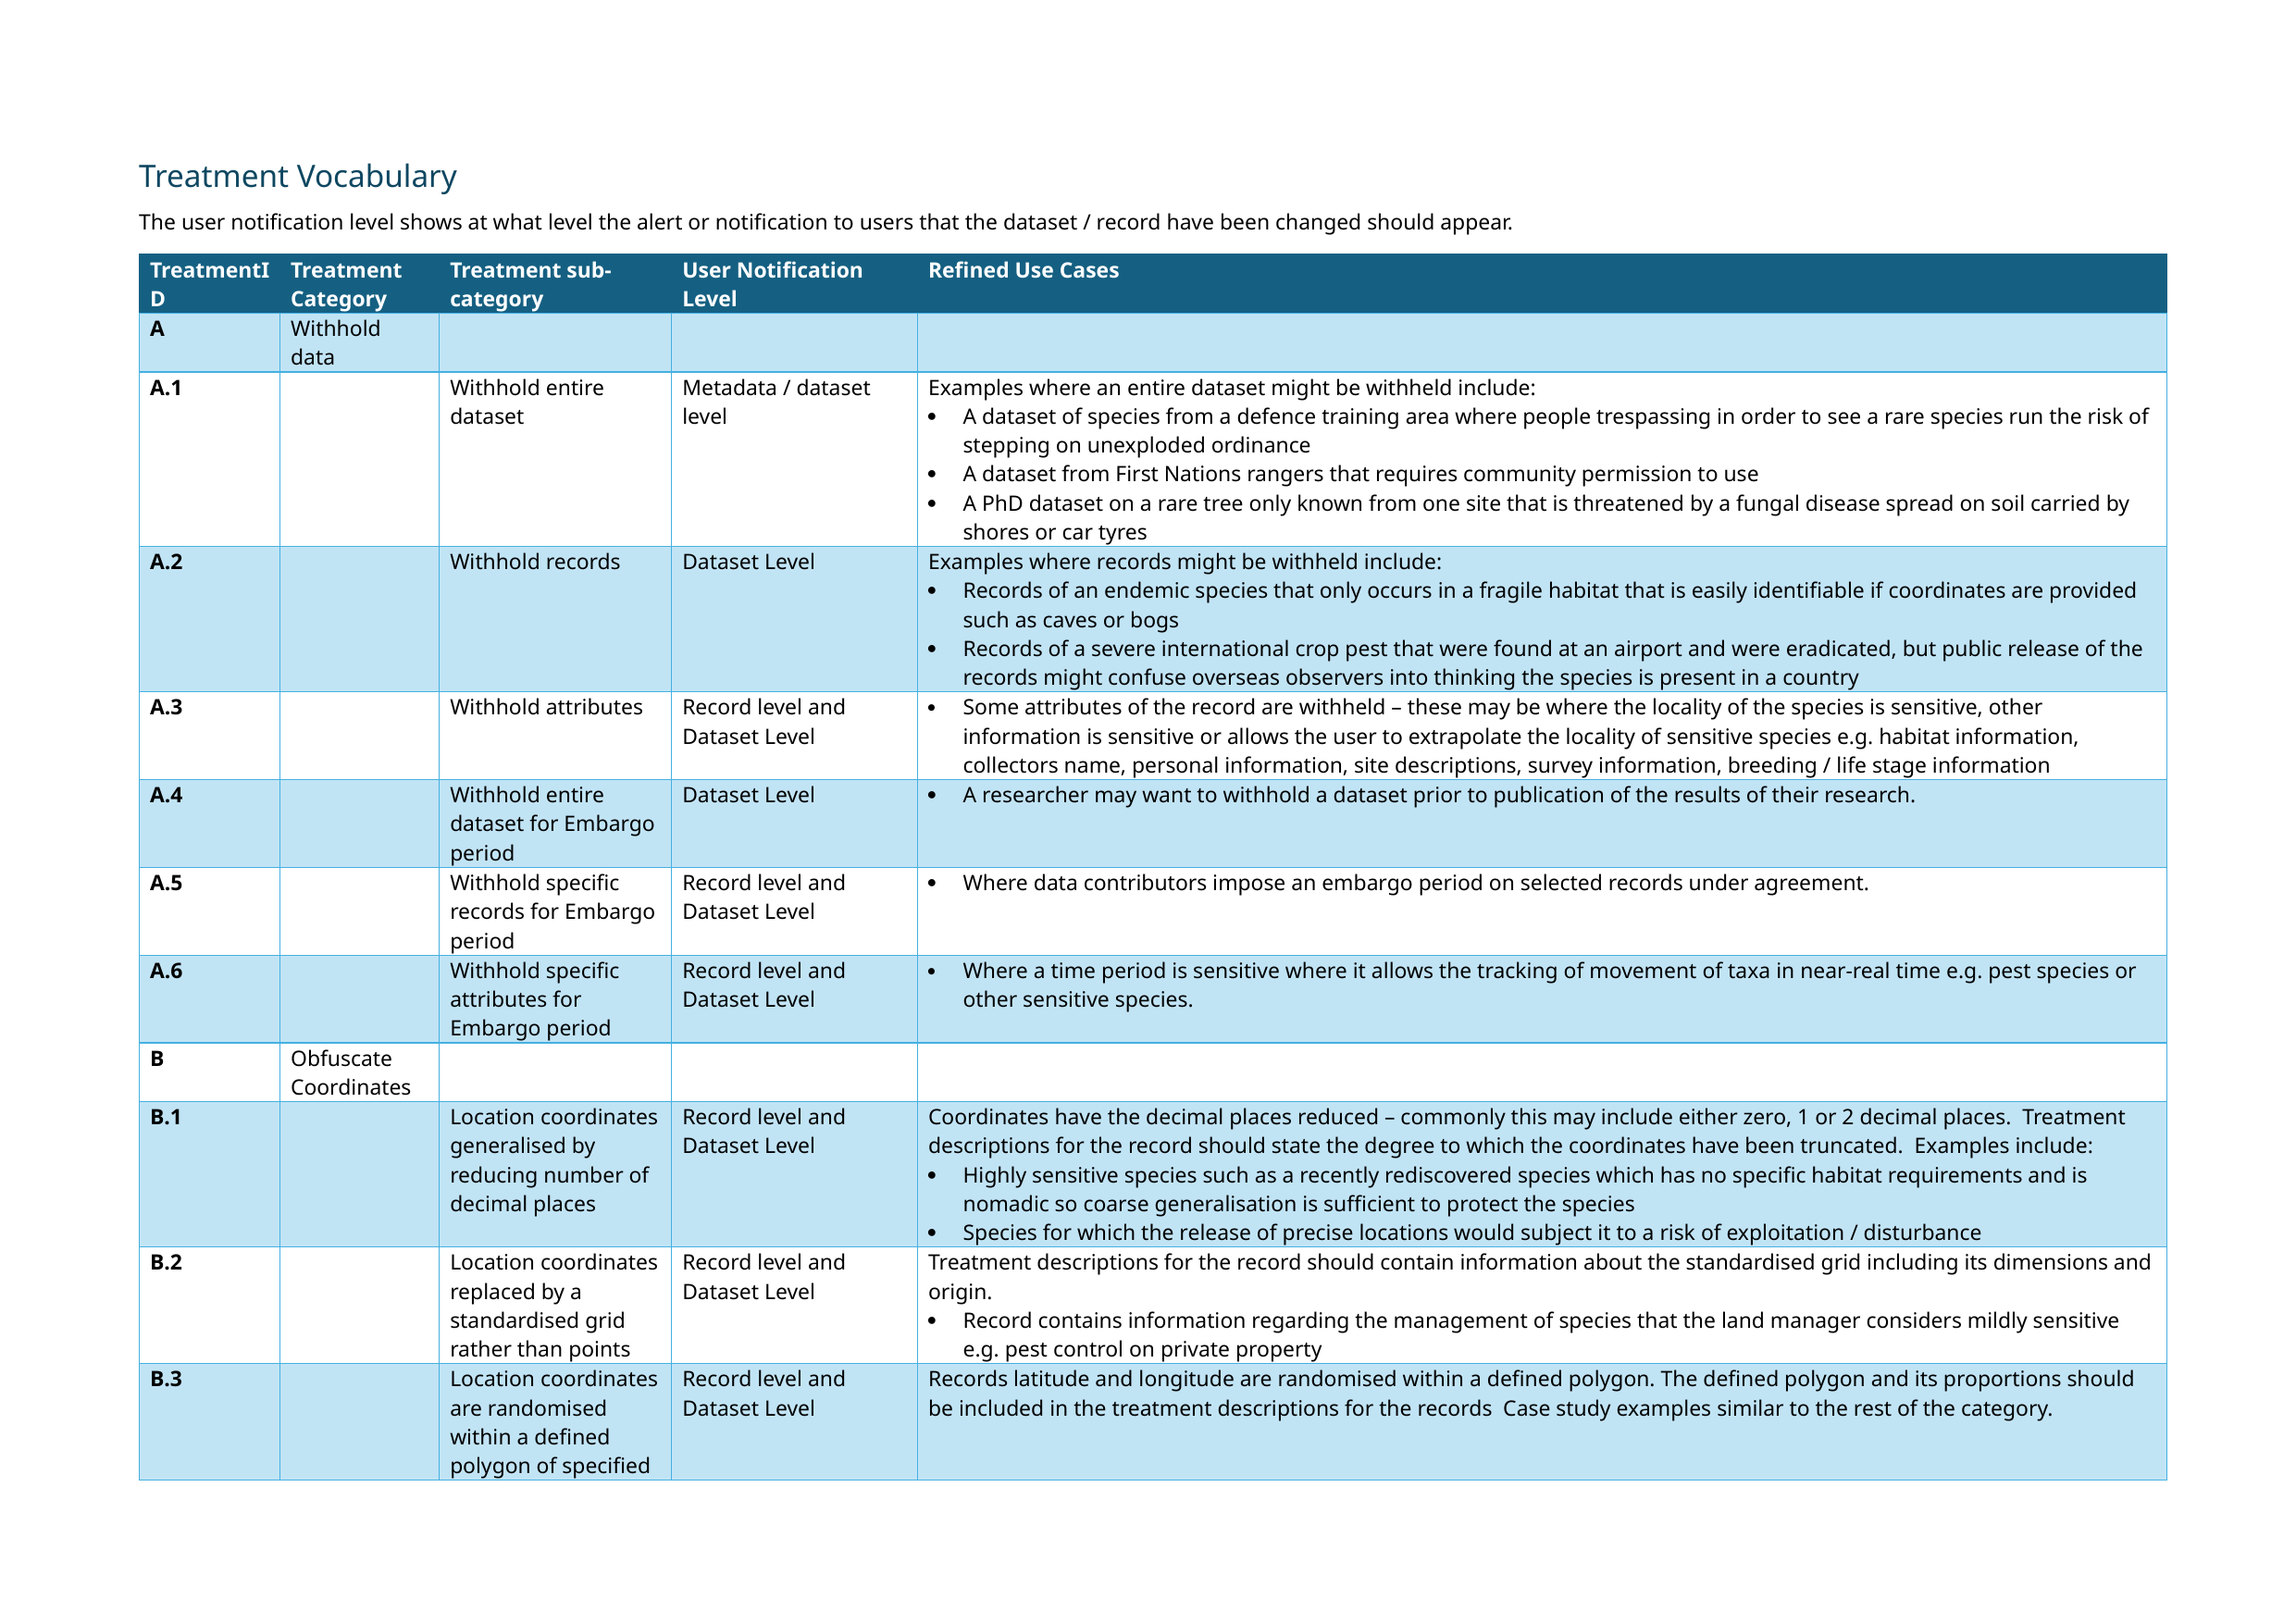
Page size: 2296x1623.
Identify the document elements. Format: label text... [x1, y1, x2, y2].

table_cell [280, 547, 439, 691]
table_cell [440, 314, 671, 371]
table_header User Notification Level [672, 254, 917, 313]
table_header Treatment sub-category [440, 254, 671, 313]
table_cell B.1 [140, 1102, 279, 1246]
table_cell Treatment descriptions for the record should contain information about the standardised grid including its dimensions and origin. Record contains information regarding the management of species that the land manager considers mildly sensitive e.g. pest control on private property [918, 1247, 2166, 1363]
table_cell [280, 780, 439, 867]
table_cell Withhold entire dataset for Embargo period [440, 780, 671, 867]
table_cell Coordinates have the decimal places reduced – commonly this may include either zero, 1 or 2 decimal places. Treatment descriptions for the record should state the degree to which the coordinates have been truncated. Examples include: Highly sensitive species such as a recently rediscovered species which has no specific habitat requirements and is nomadic so coarse generalisation is sufficient to protect the species Species for which the release of precise locations would subject it to a risk of exploitation / disturbance [918, 1102, 2166, 1246]
table_cell Withhold data [280, 314, 439, 371]
table_cell A.3 [140, 692, 279, 779]
table_cell Some attributes of the record are withheld – these may be where the locality of the species is sensitive, other information is sensitive or allows the user to extrapolate the locality of sensitive species e.g. habitat information, collectors name, personal information, site descriptions, survey information, breeding / life stage information [918, 692, 2166, 779]
table_cell Dataset Level [672, 547, 917, 691]
subtitle Treatment Vocabulary [139, 155, 2156, 196]
table_cell B.2 [140, 1247, 279, 1363]
table_cell [440, 1044, 671, 1101]
table_cell Record level and Dataset Level [672, 868, 917, 955]
table_cell Withhold attributes [440, 692, 671, 779]
table_cell Record level and Dataset Level [672, 956, 917, 1042]
table_cell A researcher may want to withhold a dataset prior to publication of the results of their research. [918, 780, 2166, 867]
table_cell Record level and Dataset Level [672, 1102, 917, 1246]
table_cell A [140, 314, 279, 371]
table_cell Examples where an entire dataset might be withheld include: A dataset of species from a defence training area where people trespassing in order to see a rare species run the risk of stepping on unexploded ordinance A dataset from First Nations rangers that requires community permission to use A PhD dataset on a rare tree only known from one site that is threatened by a fungal disease spread on soil carried by shores or car tyres [918, 373, 2166, 546]
table_cell Examples where records might be withheld include: Records of an endemic species that only occurs in a fragile habitat that is easily identifiable if coordinates are provided such as caves or bogs Records of a severe international crop pest that were found at an airport and were eradicated, but public release of the records might confuse overseas observers into thinking the species is present in a country [918, 547, 2166, 691]
table_cell Dataset Level [672, 780, 917, 867]
table_cell A.6 [140, 956, 279, 1042]
table_cell B.3 [140, 1364, 279, 1480]
table_header Refined Use Cases [918, 254, 2166, 313]
table_cell B [140, 1044, 279, 1101]
table_header TreatmentID [140, 254, 279, 313]
table_cell Withhold specific records for Embargo period [440, 868, 671, 955]
table_cell Record level and Dataset Level [672, 1247, 917, 1363]
table_cell A.5 [140, 868, 279, 955]
table_cell [280, 373, 439, 546]
table_cell A.2 [140, 547, 279, 691]
table_cell Withhold specific attributes for Embargo period [440, 956, 671, 1042]
table_cell A.4 [140, 780, 279, 867]
table_cell Location coordinates are randomised within a defined polygon of specified proportions [440, 1364, 671, 1480]
table_cell A.1 [140, 373, 279, 546]
table_header Treatment Category [280, 254, 439, 313]
table_cell Withhold entire dataset [440, 373, 671, 546]
table_cell [280, 1364, 439, 1480]
table_cell [672, 1044, 917, 1101]
table_cell [918, 1044, 2166, 1101]
table_cell [672, 314, 917, 371]
table_cell Record level and Dataset Level [672, 1364, 917, 1480]
table_cell Where a time period is sensitive where it allows the tracking of movement of taxa in near-real time e.g. pest species or other sensitive species. [918, 956, 2166, 1042]
table_cell Where data contributors impose an embargo period on selected records under agreement. [918, 868, 2166, 955]
table_cell [280, 1102, 439, 1246]
table_cell Record level and Dataset Level [672, 692, 917, 779]
table_cell [280, 692, 439, 779]
text The user notification level shows at what level the alert or notification to users that the dataset / record have been changed should appear. [139, 207, 2156, 236]
table_cell Location coordinates replaced by a standardised grid rather than points [440, 1247, 671, 1363]
table_cell Withhold records [440, 547, 671, 691]
table_cell Obfuscate Coordinates [280, 1044, 439, 1101]
table_cell [280, 956, 439, 1042]
table_cell Location coordinates generalised by reducing number of decimal places [440, 1102, 671, 1246]
table_cell [280, 868, 439, 955]
table_cell Metadata / dataset level [672, 373, 917, 546]
table_cell [280, 1247, 439, 1363]
table_cell [918, 314, 2166, 371]
